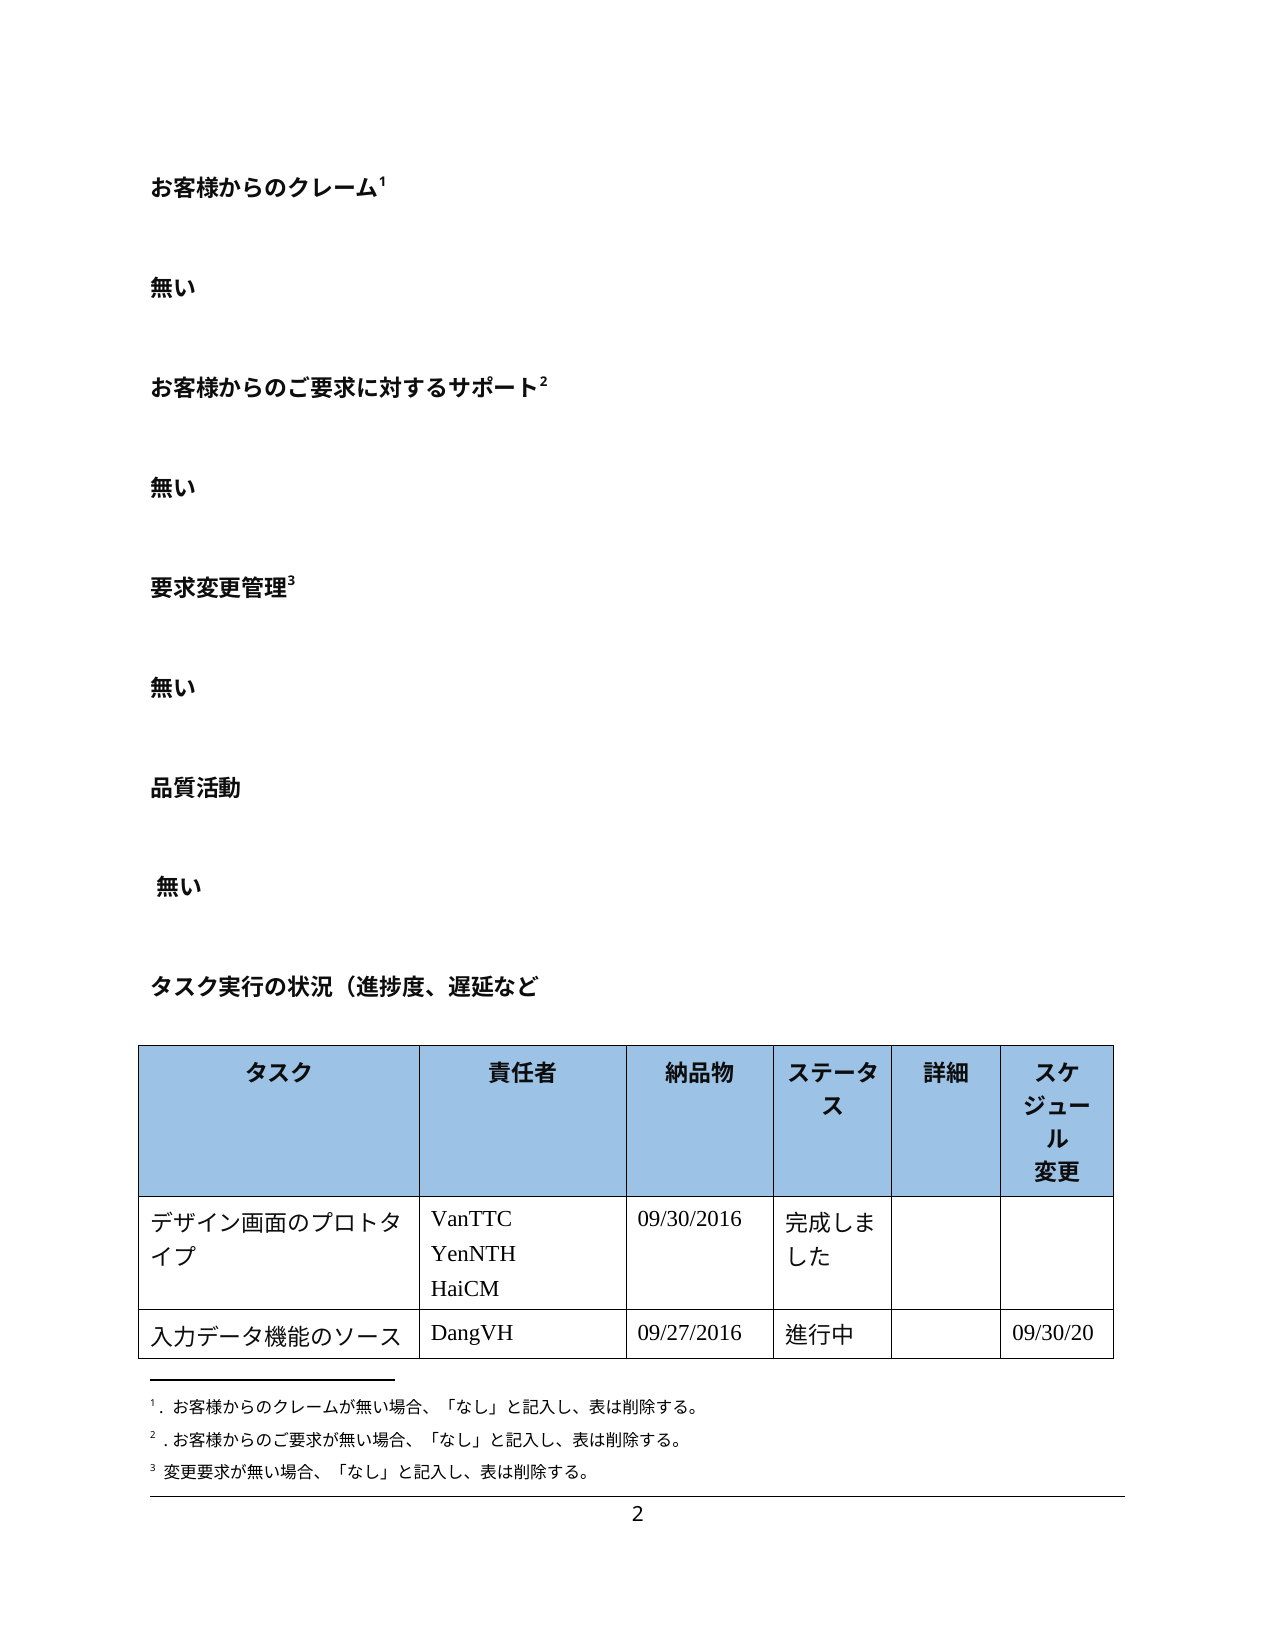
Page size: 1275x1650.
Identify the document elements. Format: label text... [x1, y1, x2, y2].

table_cell 09/27/2016 [627, 1310, 773, 1358]
subtitle 無い [150, 669, 1125, 703]
table_header ステータス [774, 1046, 891, 1196]
table_cell 完成しました [774, 1197, 891, 1309]
subtitle お客様からのご要求に対するサポート [150, 370, 1125, 403]
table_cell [139, 1310, 419, 1358]
table_cell VanTTC YenNTH HaiCM [420, 1197, 626, 1309]
subtitle 無い [150, 470, 1125, 503]
table_cell [892, 1197, 1000, 1309]
subtitle 要求変更管理 [150, 569, 1125, 603]
table_cell デザイン画面のプロトタイプ [139, 1197, 419, 1309]
table_cell DangVH HuyenPT [420, 1310, 626, 1358]
table_cell 進行中 [774, 1310, 891, 1358]
subtitle 無い [150, 270, 1125, 303]
subtitle 無い [150, 869, 1125, 902]
table_header タスク [139, 1046, 419, 1196]
table_header 責任者 [420, 1046, 626, 1196]
table_header 詳細 [892, 1046, 1000, 1196]
table_cell 09/30/2016 [627, 1197, 773, 1309]
table_cell [892, 1310, 1000, 1358]
table_header スケジュール 変更 [1001, 1046, 1113, 1196]
table_cell [1001, 1197, 1113, 1309]
table_header 納品物 [627, 1046, 773, 1196]
subtitle タスク実行の状況（進捗度、遅延など [150, 969, 1125, 1002]
table_cell 09/30/2016 [1001, 1310, 1113, 1358]
subtitle お客様からのクレーム [150, 170, 1125, 203]
subtitle 品質活動 [150, 769, 1125, 803]
